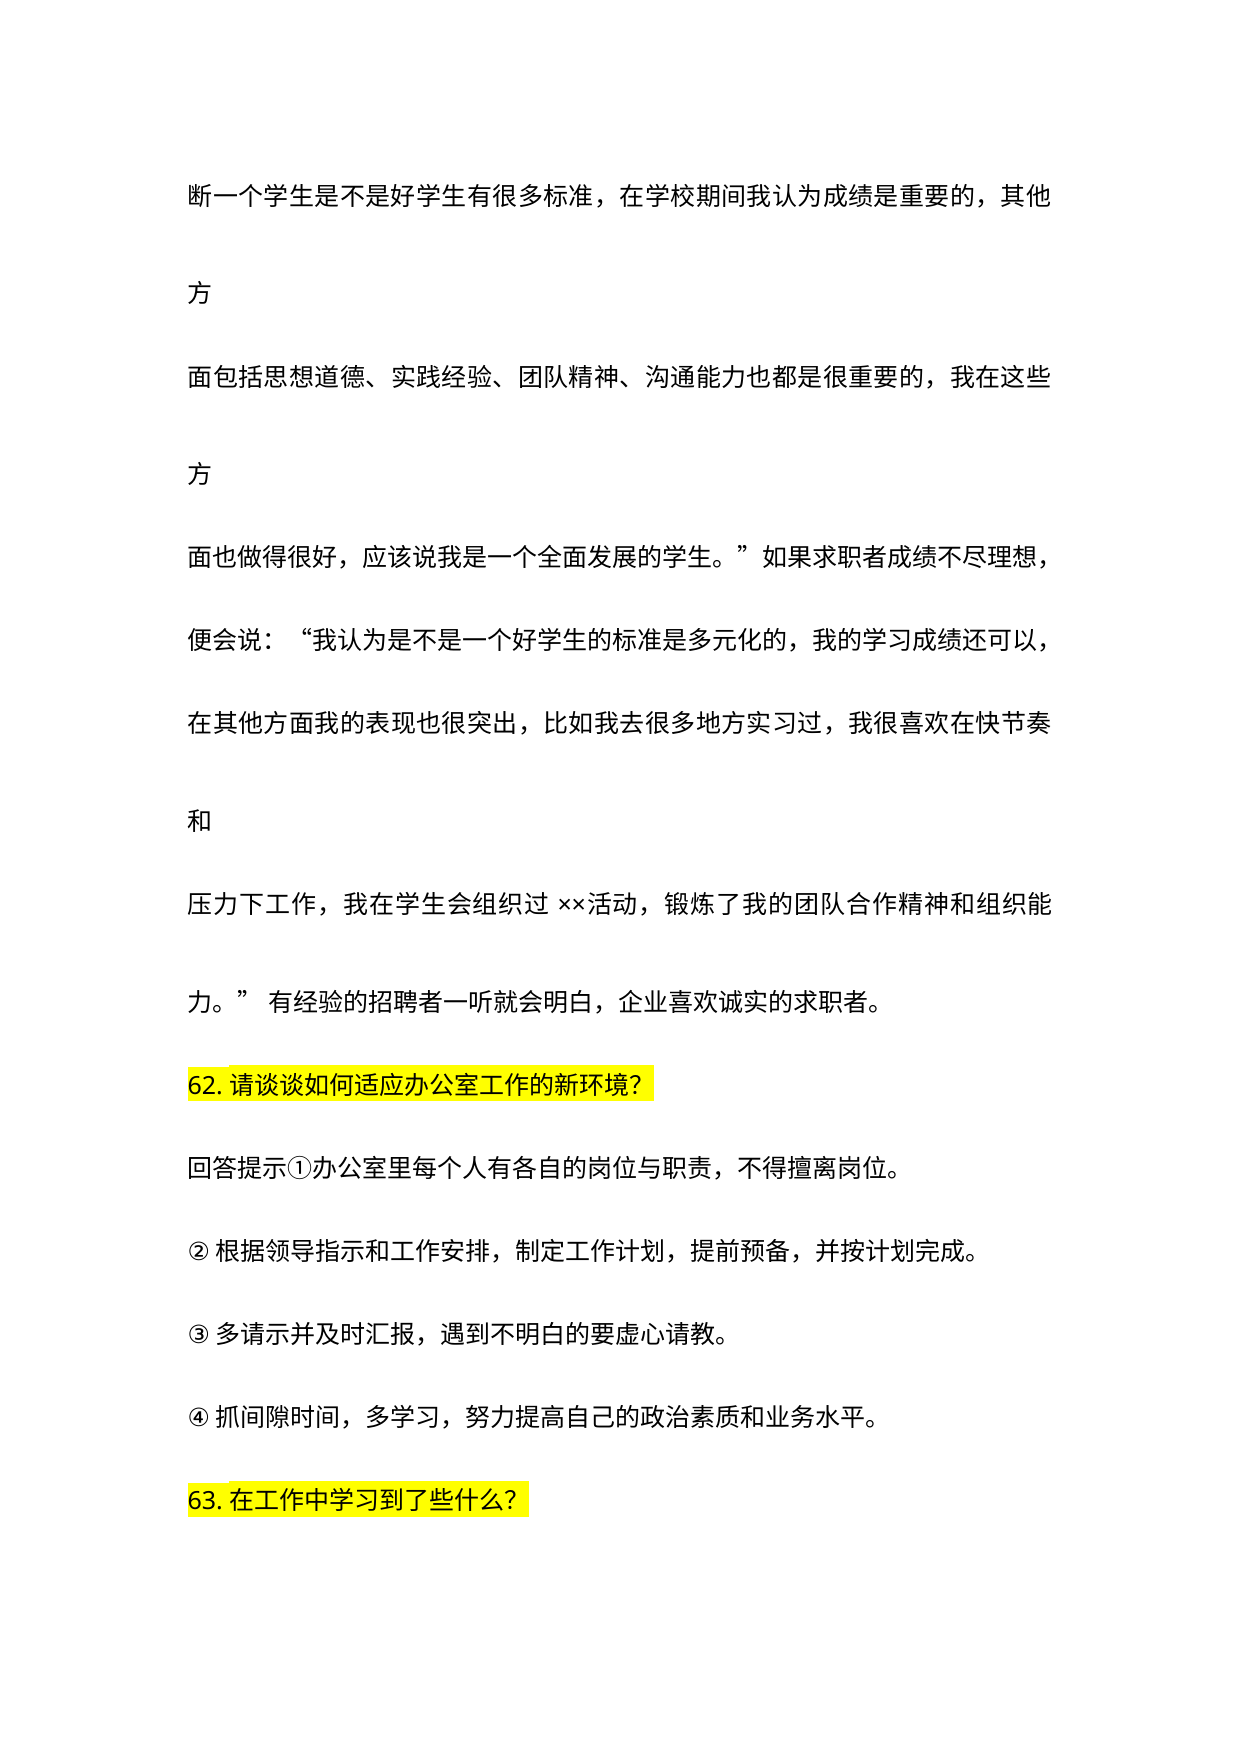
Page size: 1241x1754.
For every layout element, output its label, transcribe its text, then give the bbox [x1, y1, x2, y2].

text 63. 在工作中学习到了些什么？ [187, 1466, 1053, 1531]
text 面包括思想道德、实践经验、团队精神、沟通能力也都是很重要的，我在这些方 [187, 343, 1053, 505]
text 断一个学生是不是好学生有很多标准，在学校期间我认为成绩是重要的，其他方 [187, 162, 1053, 324]
text 面也做得很好，应该说我是一个全面发展的学生。”如果求职者成绩不尽理想， [187, 523, 1053, 588]
text 回答提示①办公室里每个人有各自的岗位与职责，不得擅离岗位。 [187, 1134, 1053, 1199]
text 便会说：“我认为是不是一个好学生的标准是多元化的，我的学习成绩还可以， [187, 606, 1053, 671]
text ④抓间隙时间，多学习，努力提高自己的政治素质和业务水平。 [187, 1383, 1053, 1448]
text ③多请示并及时汇报，遇到不明白的要虚心请教。 [187, 1300, 1053, 1365]
text ②根据领导指示和工作安排，制定工作计划，提前预备，并按计划完成。 [187, 1217, 1053, 1282]
text 62. 请谈谈如何适应办公室工作的新环境？ [187, 1051, 1053, 1116]
text 压力下工作，我在学生会组织过 ××活动，锻炼了我的团队合作精神和组织能力。” 有经验的招聘者一听就会明白，企业喜欢诚实的求职者。 [187, 870, 1053, 1033]
text 在其他方面我的表现也很突出，比如我去很多地方实习过，我很喜欢在快节奏和 [187, 689, 1053, 852]
